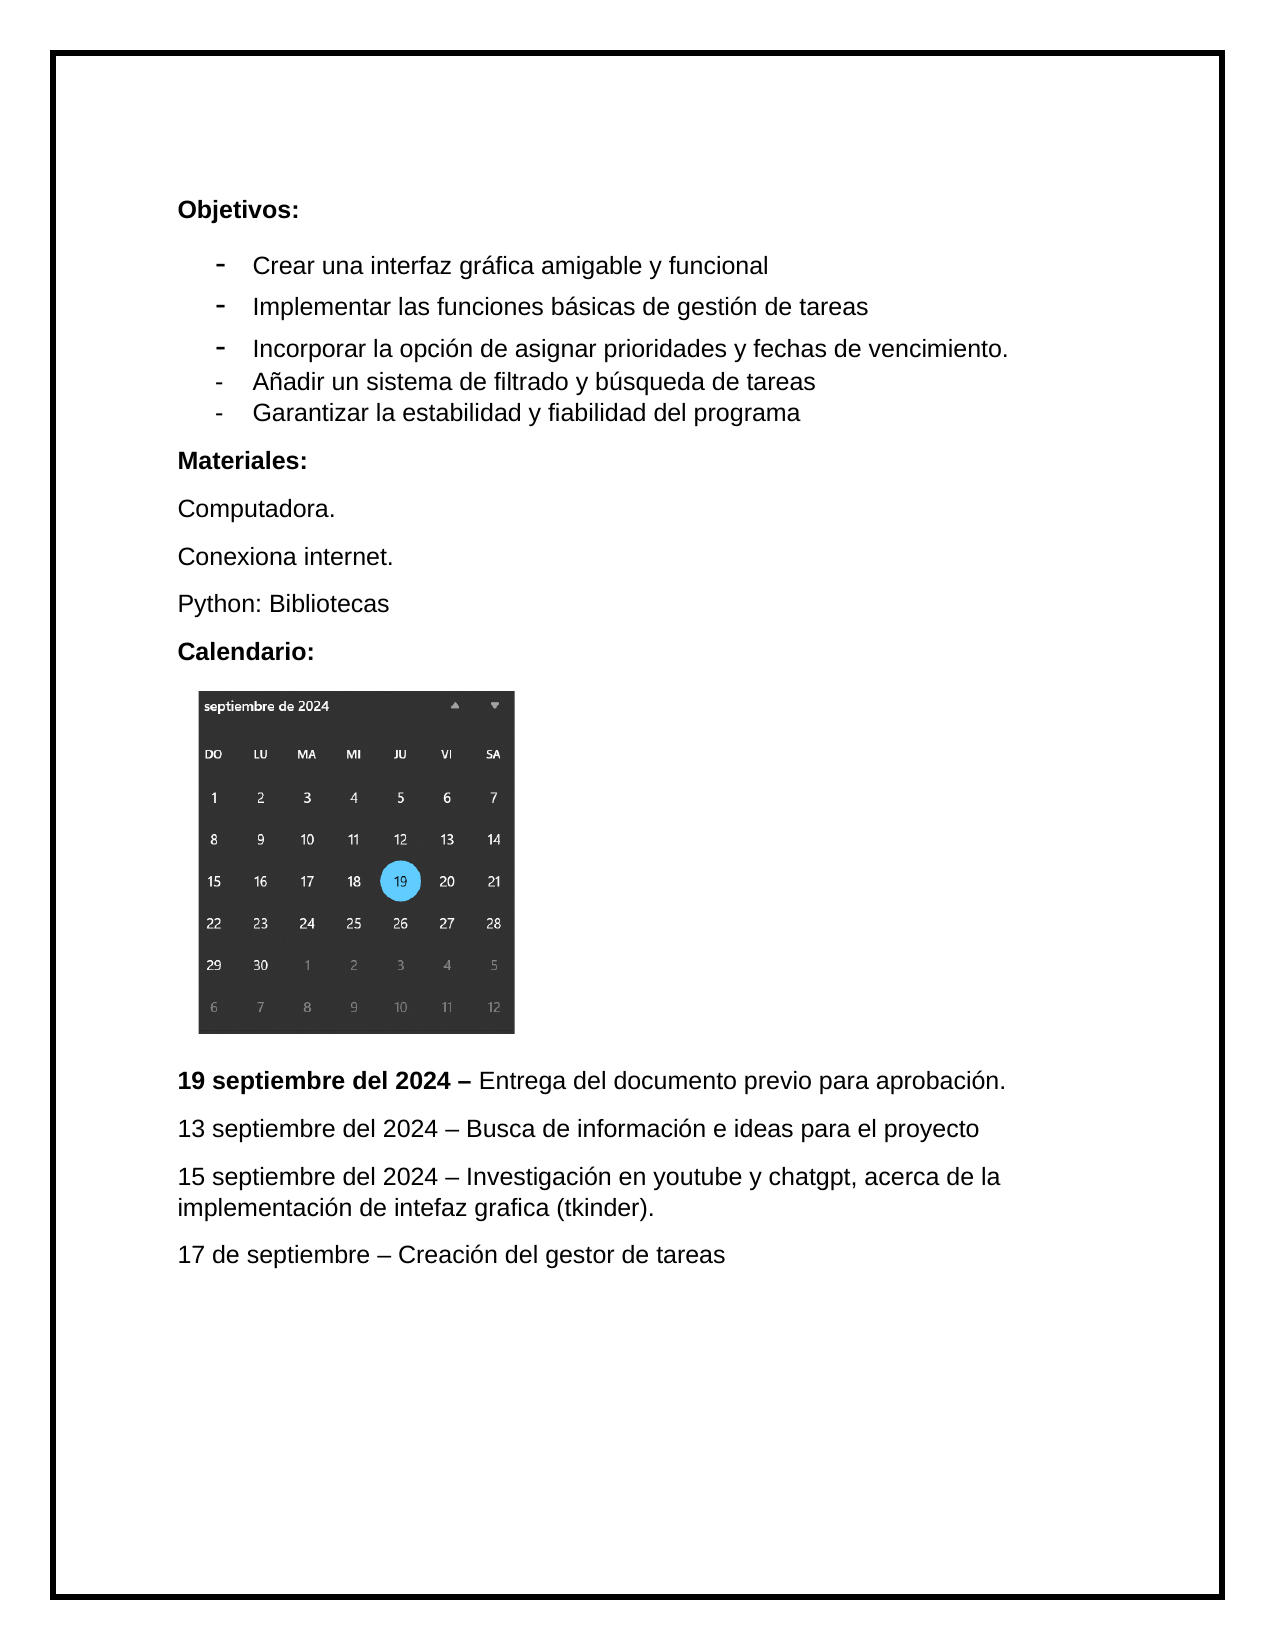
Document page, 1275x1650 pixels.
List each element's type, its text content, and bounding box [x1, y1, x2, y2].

picture [198, 691, 515, 1034]
list Añadir un sistema de filtrado y búsqueda de tareas [215, 367, 1098, 396]
text 15 septiembre del 2024 – Investigación en youtube y chatgpt, acerca de la implementación de intefaz grafica (tkinder). [177, 1162, 1098, 1221]
text Computadora. [177, 494, 1098, 522]
text Conexiona internet. [177, 541, 1098, 570]
text Materiales: [177, 446, 1098, 475]
list Incorporar la opción de asignar prioridades y fechas de vencimiento. [215, 326, 1098, 364]
list Garantizar la estabilidad y fiabilidad del programa [215, 398, 1098, 427]
list Implementar las funciones básicas de gestión de tareas [215, 284, 1098, 323]
text 19 septiembre del 2024 – Entrega del documento previo para aprobación. [177, 1066, 1098, 1095]
text Python: Bibliotecas [177, 589, 1098, 618]
text 13 septiembre del 2024 – Busca de información e ideas para el proyecto [177, 1114, 1098, 1143]
text Objetivos: [177, 195, 1098, 224]
text 17 de septiembre – Creación del gestor de tareas [177, 1240, 1098, 1269]
text Calendario: [177, 637, 1098, 666]
list Crear una interfaz gráfica amigable y funcional [215, 243, 1098, 281]
